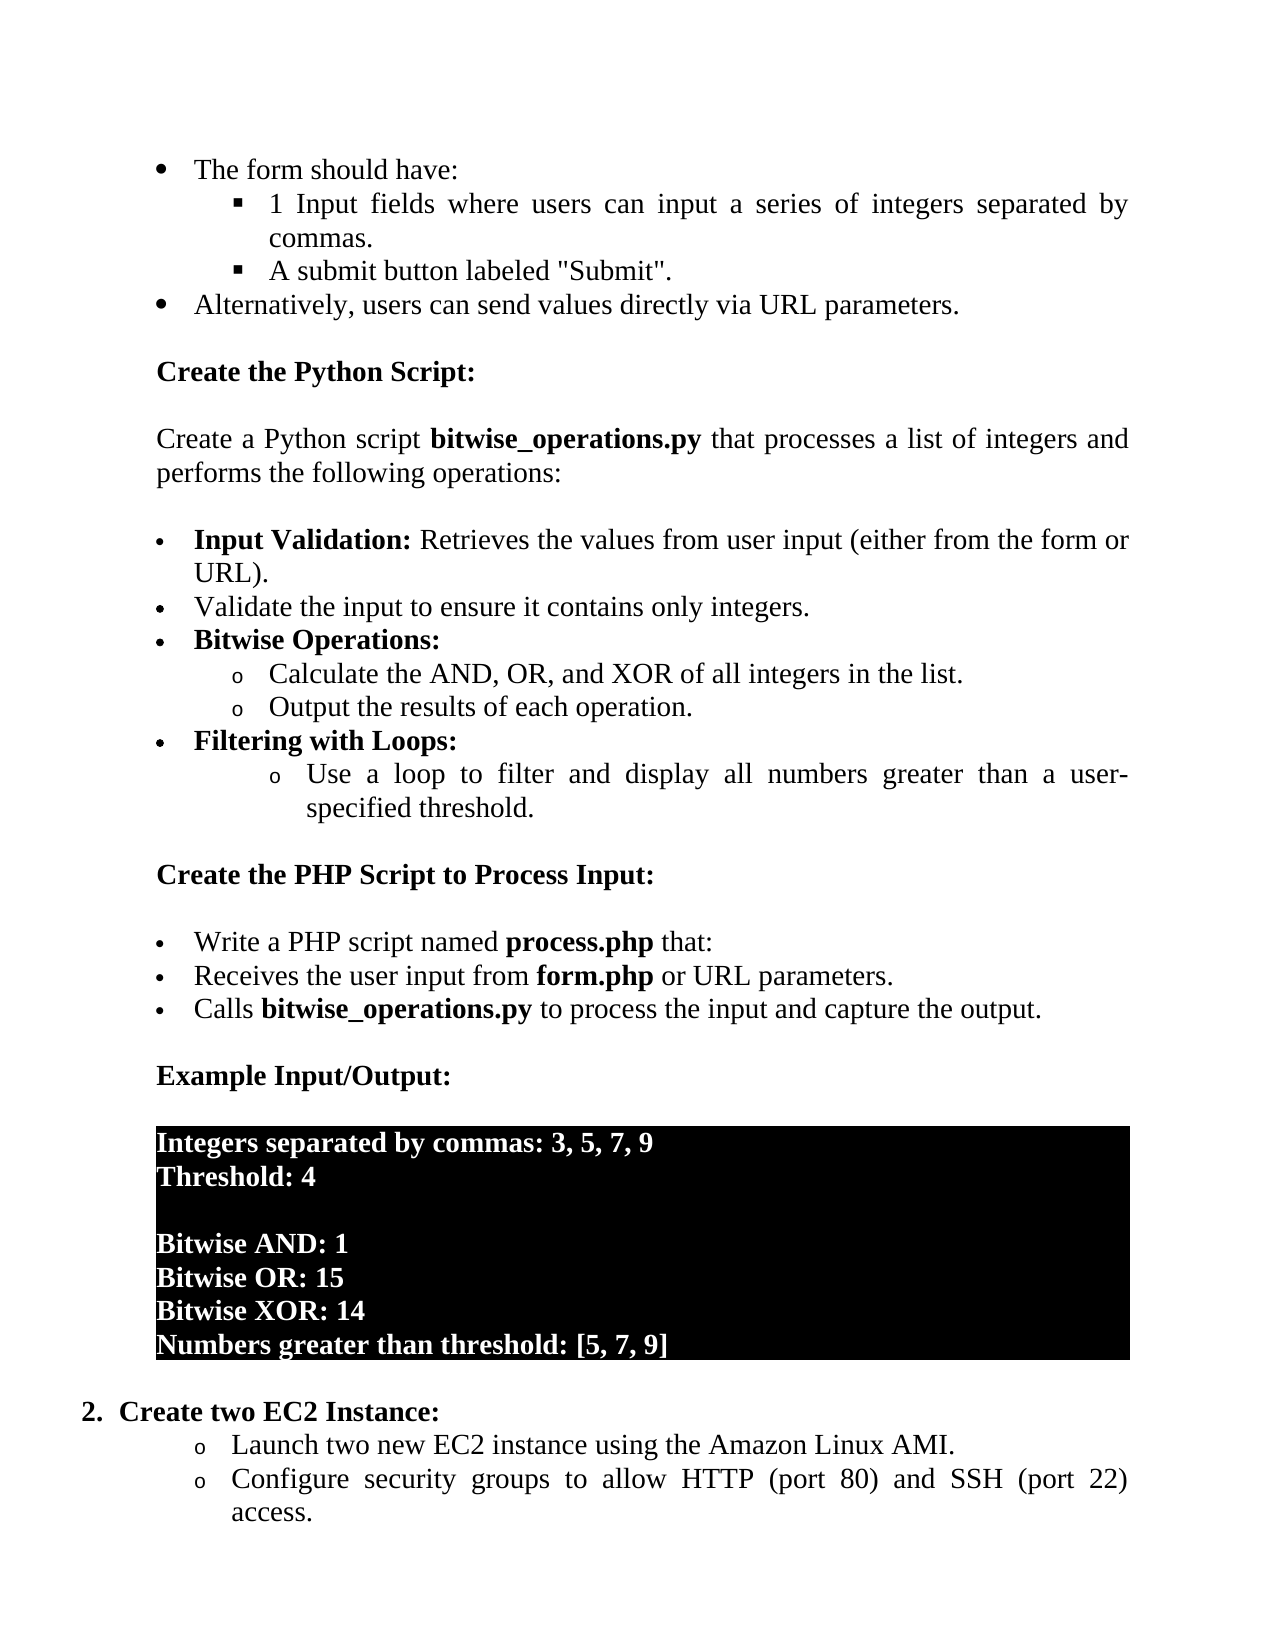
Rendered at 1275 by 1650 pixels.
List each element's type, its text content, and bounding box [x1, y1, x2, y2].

list Input Validation: Retrieves the values from user input (either from the form or URL). [156, 522, 1130, 589]
list Calculate the AND, OR, and XOR of all integers in the list. [231, 656, 1130, 689]
list Launch two new EC2 instance using the Amazon Linux AMI. [194, 1427, 1130, 1461]
list 1 Input fields where users can input a series of integers separated by commas. [231, 186, 1130, 253]
text Bitwise XOR: 14 [156, 1293, 1130, 1327]
list Filtering with Loops: [156, 723, 1130, 757]
text Threshold: 4 [156, 1159, 1130, 1193]
text Numbers greater than threshold: [5, 7, 9] [5, 7, 9] [156, 1327, 1130, 1360]
list Write a PHP script named process.php that: [156, 924, 1130, 958]
list Configure security groups to allow HTTP (port 80) and SSH (port 22) access. [194, 1461, 1130, 1528]
list A submit button labeled "Submit". [231, 253, 1130, 287]
list The form should have: [156, 152, 1130, 186]
text Example Input/Output: [156, 1058, 1130, 1092]
text Create a Python script bitwise_operations.py that processes a list of integers and performs the following operations: [156, 421, 1130, 488]
text Create the PHP Script to Process Input: [156, 857, 1130, 891]
text Integers separated by commas: 3, 5, 7, 9 [156, 1126, 1130, 1159]
list Output the results of each operation. [231, 689, 1130, 723]
text Bitwise AND: 1 [156, 1226, 1130, 1260]
list Use a loop to filter and display all numbers greater than a user-specified threshold. [269, 757, 1130, 824]
list Alternatively, users can send values directly via URL parameters. [156, 287, 1130, 321]
list Bitwise Operations: [156, 622, 1130, 656]
text Create the Python Script: [156, 354, 1130, 388]
list Calls bitwise_operations.py to process the input and capture the output. [156, 991, 1130, 1025]
text Bitwise OR: 15 [156, 1260, 1130, 1293]
list Validate the input to ensure it contains only integers. [156, 589, 1130, 622]
list Receives the user input from form.php or URL parameters. [156, 958, 1130, 991]
list Create two EC2 Instance: [81, 1394, 1130, 1427]
